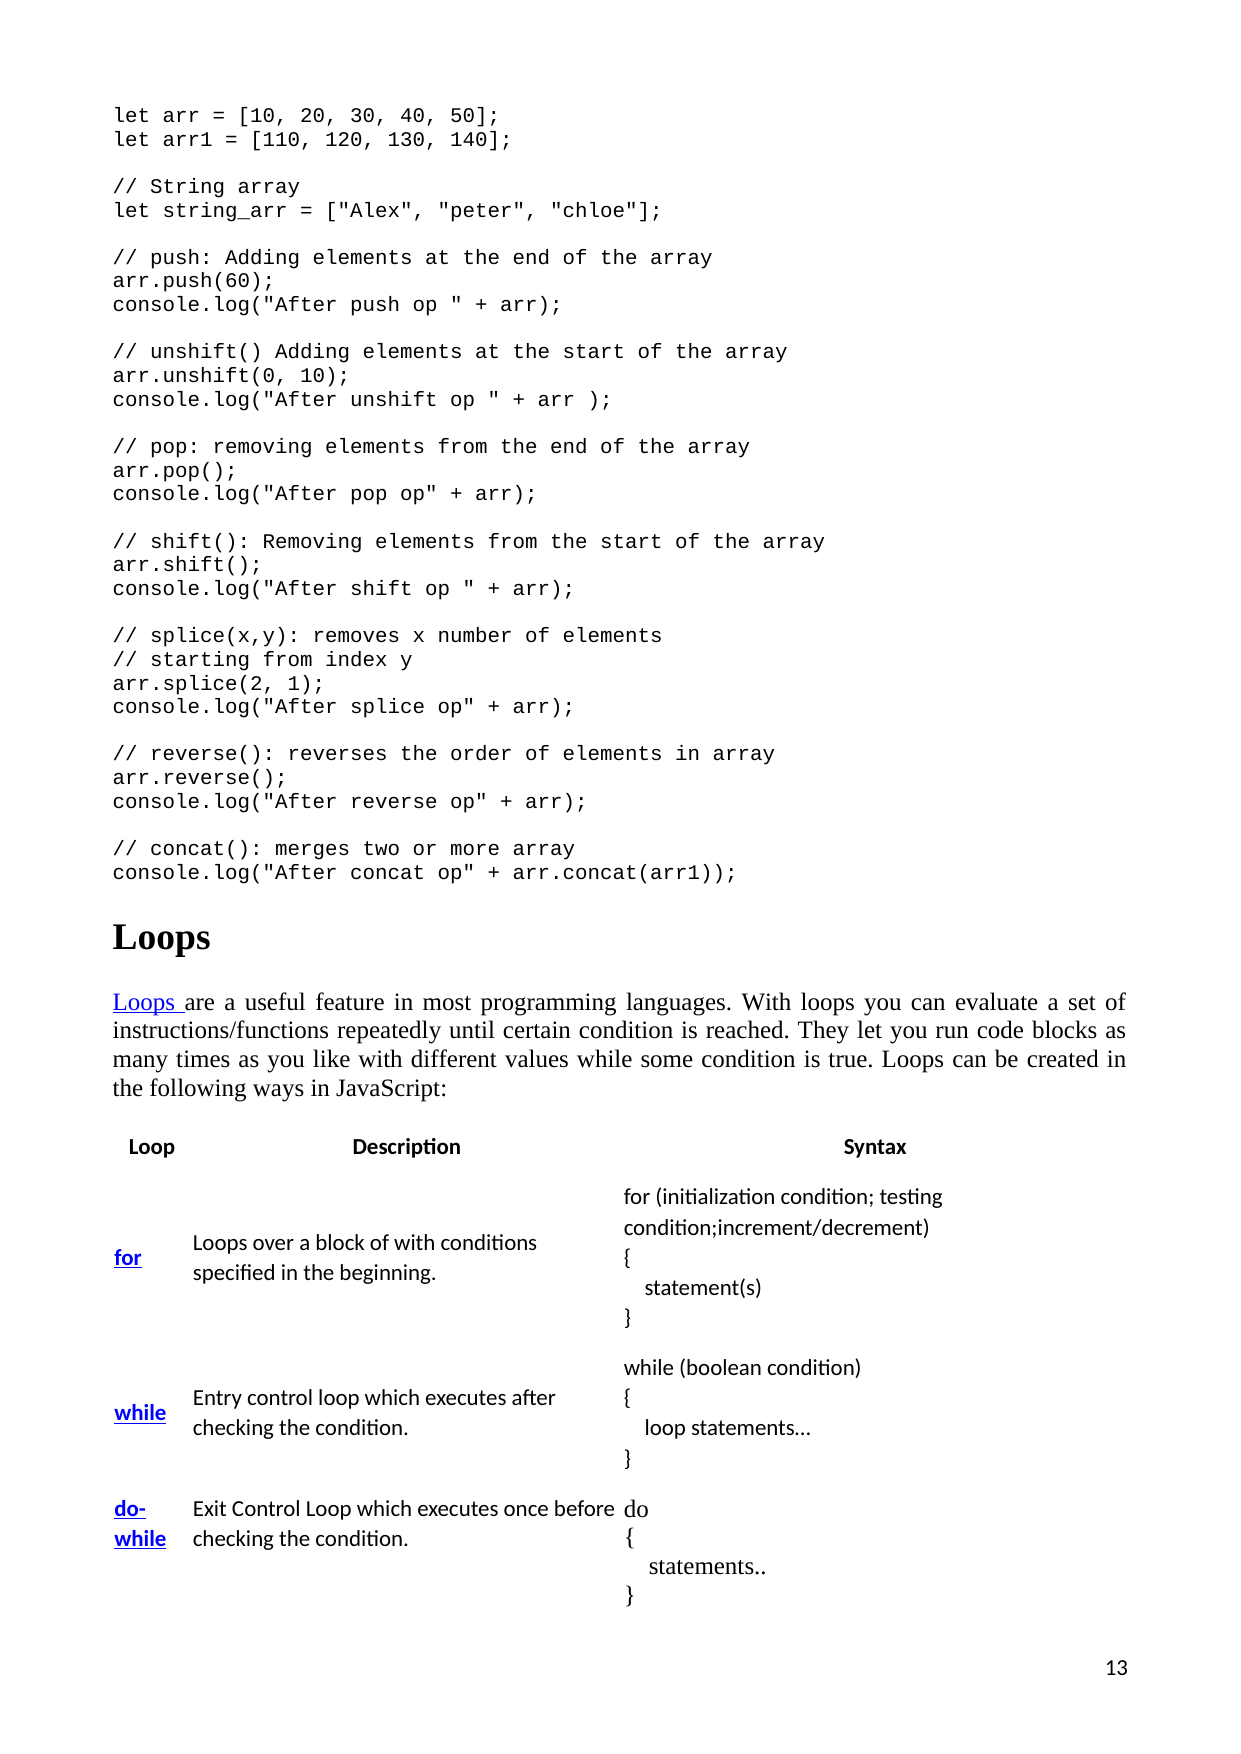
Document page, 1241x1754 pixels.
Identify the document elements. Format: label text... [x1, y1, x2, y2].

text console.log("After splice op" + arr); [112, 696, 1128, 720]
table_cell while (boolean condition) { loop statements… } [622, 1352, 1128, 1492]
text // String array [112, 176, 1128, 199]
text // starting from index y [112, 649, 1128, 672]
text arr.reverse(); [112, 767, 1128, 791]
table_cell while [113, 1352, 191, 1492]
text arr.pop(); [112, 460, 1128, 483]
text console.log("After push op " + arr); [112, 294, 1128, 318]
text arr.shift(); [112, 554, 1128, 578]
text // push: Adding elements at the end of the array [112, 247, 1128, 271]
text arr.push(60); [112, 271, 1128, 294]
text // concat(): merges two or more array [112, 838, 1128, 862]
text // unshift() Adding elements at the start of the array [112, 341, 1128, 365]
text console.log("After concat op" + arr.concat(arr1)); [112, 862, 1128, 885]
text console.log("After reverse op" + arr); [112, 791, 1128, 814]
text // shift(): Removing elements from the start of the array [112, 531, 1128, 554]
text // splice(x,y): removes x number of elements [112, 625, 1128, 649]
table_cell for [113, 1181, 191, 1352]
text console.log("After pop op" + arr); [112, 483, 1128, 507]
text let arr = [10, 20, 30, 40, 50]; [112, 105, 1128, 129]
text console.log("After unshift op " + arr ); [112, 389, 1128, 412]
text Loops are a useful feature in most programming languages. With loops you can evaluate a set of instructions/functions repeatedly until certain condition is reached. They let you run code blocks as many times as you like with different values while some condition is true. Loops can be created in the following ways in JavaScript: [112, 987, 1128, 1102]
text // reverse(): reverses the order of elements in array [112, 743, 1128, 767]
table_cell do-while [113, 1492, 191, 1639]
text let string_arr = ["Alex", "peter", "chloe"]; [112, 199, 1128, 223]
text // pop: removing elements from the end of the array [112, 436, 1128, 460]
table_cell for (initialization condition; testing condition;increment/decrement) { statement(s) } [622, 1181, 1128, 1352]
table_header Loop [113, 1131, 191, 1181]
table_header Syntax [622, 1131, 1128, 1181]
text console.log("After shift op " + arr); [112, 578, 1128, 602]
subtitle Loops [112, 914, 1128, 958]
table_cell do { statements.. } while (condition); [622, 1492, 1128, 1639]
text let arr1 = [110, 120, 130, 140]; [112, 129, 1128, 152]
text arr.unshift(0, 10); [112, 365, 1128, 389]
table_header Description [191, 1131, 622, 1181]
table_cell Loops over a block of with conditions specified in the beginning. [191, 1181, 622, 1352]
table_cell Entry control loop which executes after checking the condition. [191, 1352, 622, 1492]
text arr.splice(2, 1); [112, 672, 1128, 696]
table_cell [191, 1492, 622, 1639]
